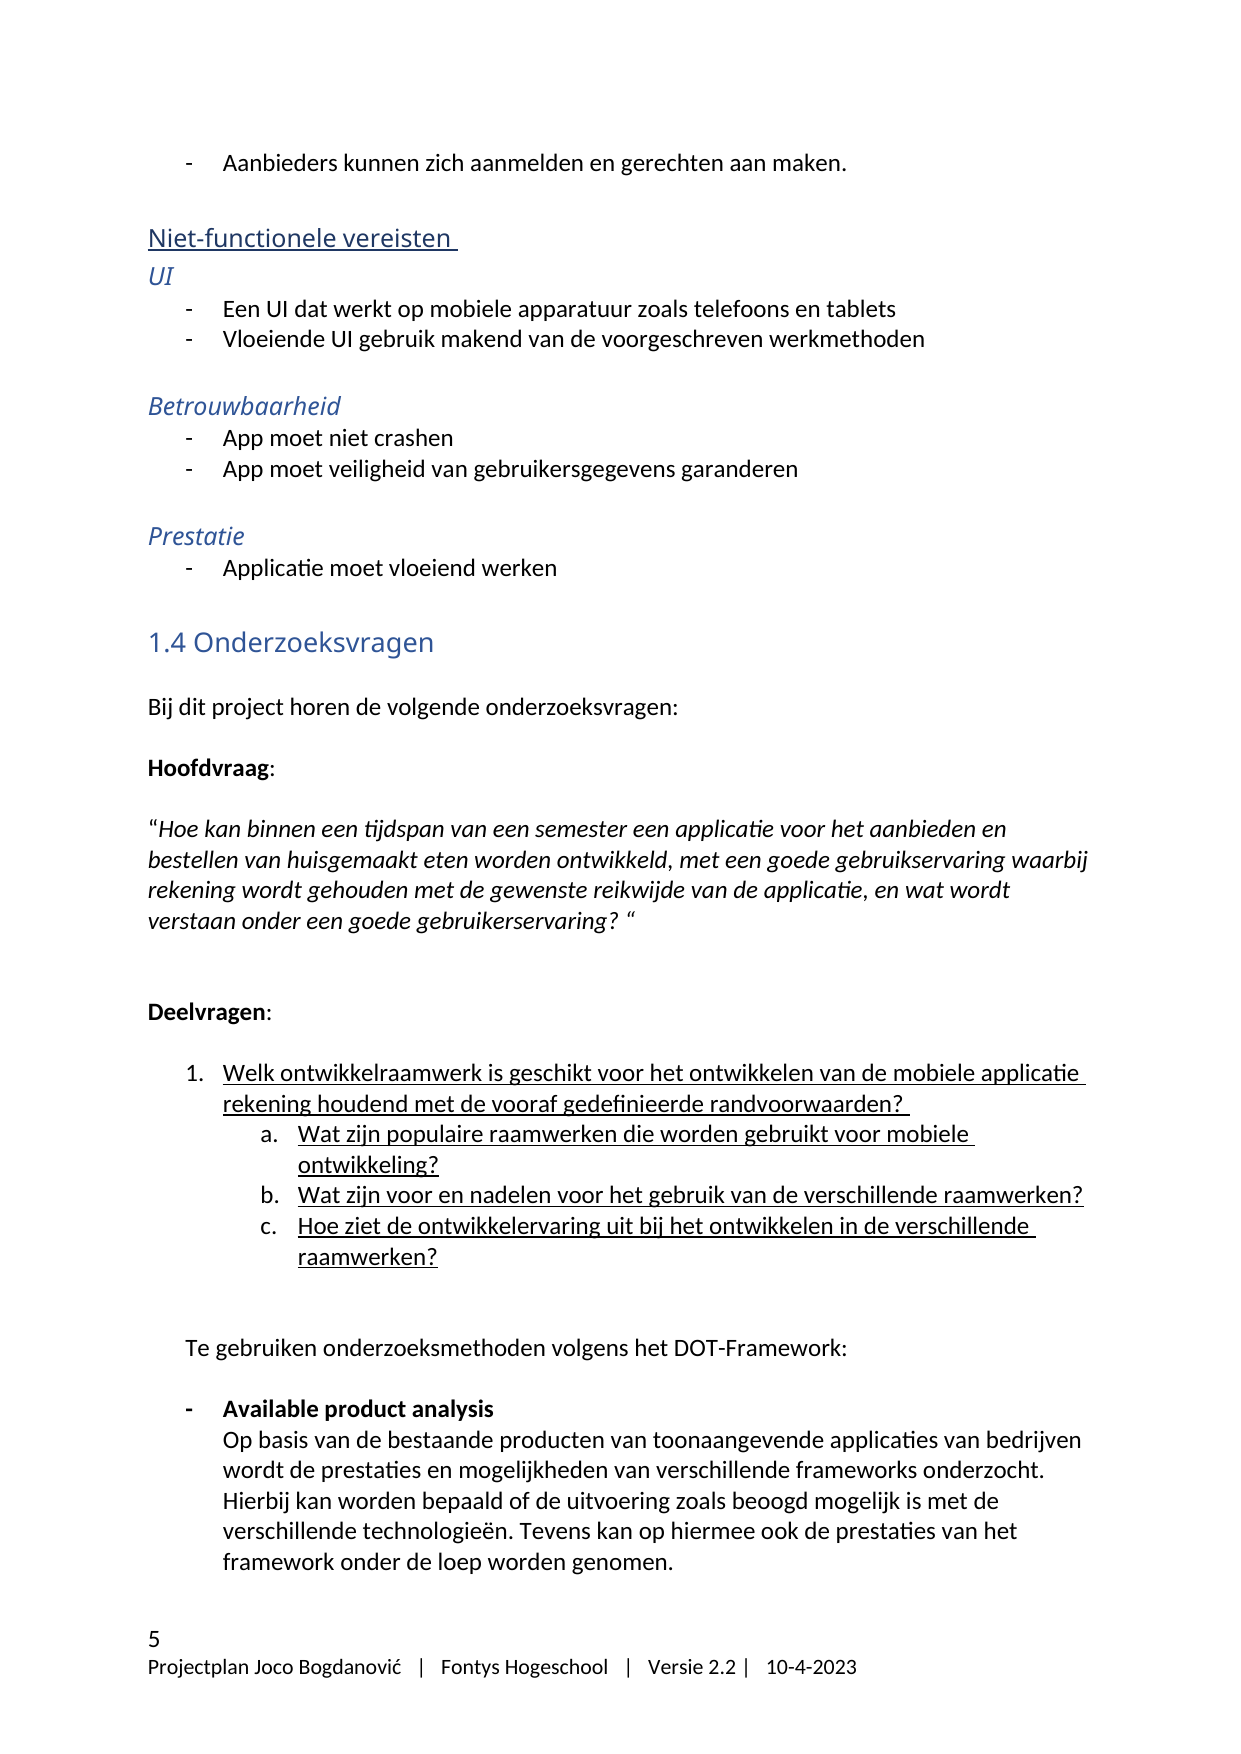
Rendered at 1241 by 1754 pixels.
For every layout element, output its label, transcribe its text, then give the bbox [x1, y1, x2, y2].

list Op basis van de bestaande producten van toonaangevende applicaties van bedrijven wordt de prestaties en mogelijkheden van verschillende frameworks onderzocht. Hierbij kan worden bepaald of de uitvoering zoals beoogd mogelijk is met de verschillende technologieën. Tevens kan op hiermee ook de prestaties van het framework onder de loep worden genomen. [223, 1424, 1093, 1576]
text Bij dit project horen de volgende onderzoeksvragen: [148, 691, 1093, 722]
subtitle 1.4 Onderzoeksvragen [148, 624, 1093, 661]
list Applicatie moet vloeiend werken [185, 552, 1093, 583]
list Wat zijn voor en nadelen voor het gebruik van de verschillende raamwerken? [260, 1180, 1093, 1210]
list Aanbieders kunnen zich aanmelden en gerechten aan maken. [185, 148, 1093, 178]
subtitle Betrouwbaarheid [148, 388, 1093, 423]
list App moet veiligheid van gebruikersgegevens garanderen [185, 453, 1093, 484]
text Te gebruiken onderzoeksmethoden volgens het DOT-Framework: [185, 1332, 1093, 1363]
subtitle UI [148, 259, 1093, 293]
list Vloeiende UI gebruik makend van de voorgeschreven werkmethoden [185, 323, 1093, 354]
list Welk ontwikkelraamwerk is geschikt voor het ontwikkelen van de mobiele applicatie rekening houdend met de vooraf gedefinieerde randvoorwaarden? [185, 1058, 1093, 1119]
text Deelvragen: [148, 997, 1093, 1027]
list Available product analysis [185, 1393, 1093, 1424]
subtitle Prestatie [148, 518, 1093, 552]
list Wat zijn populaire raamwerken die worden gebruikt voor mobiele ontwikkeling? [260, 1119, 1093, 1180]
subtitle Niet-functionele vereisten [148, 221, 1093, 254]
text Hoofdvraag: [148, 752, 1093, 783]
list Een UI dat werkt op mobiele apparatuur zoals telefoons en tablets [185, 293, 1093, 323]
list App moet niet crashen [185, 423, 1093, 453]
text “Hoe kan binnen een tijdspan van een semester een applicatie voor het aanbieden en bestellen van huisgemaakt eten worden ontwikkeld, met een goede gebruikservaring waarbij rekening wordt gehouden met de gewenste reikwijde van de applicatie, en wat wordt verstaan onder een goede gebruikerservaring? “ [148, 813, 1093, 936]
list Hoe ziet de ontwikkelervaring uit bij het ontwikkelen in de verschillende raamwerken? [260, 1210, 1093, 1271]
